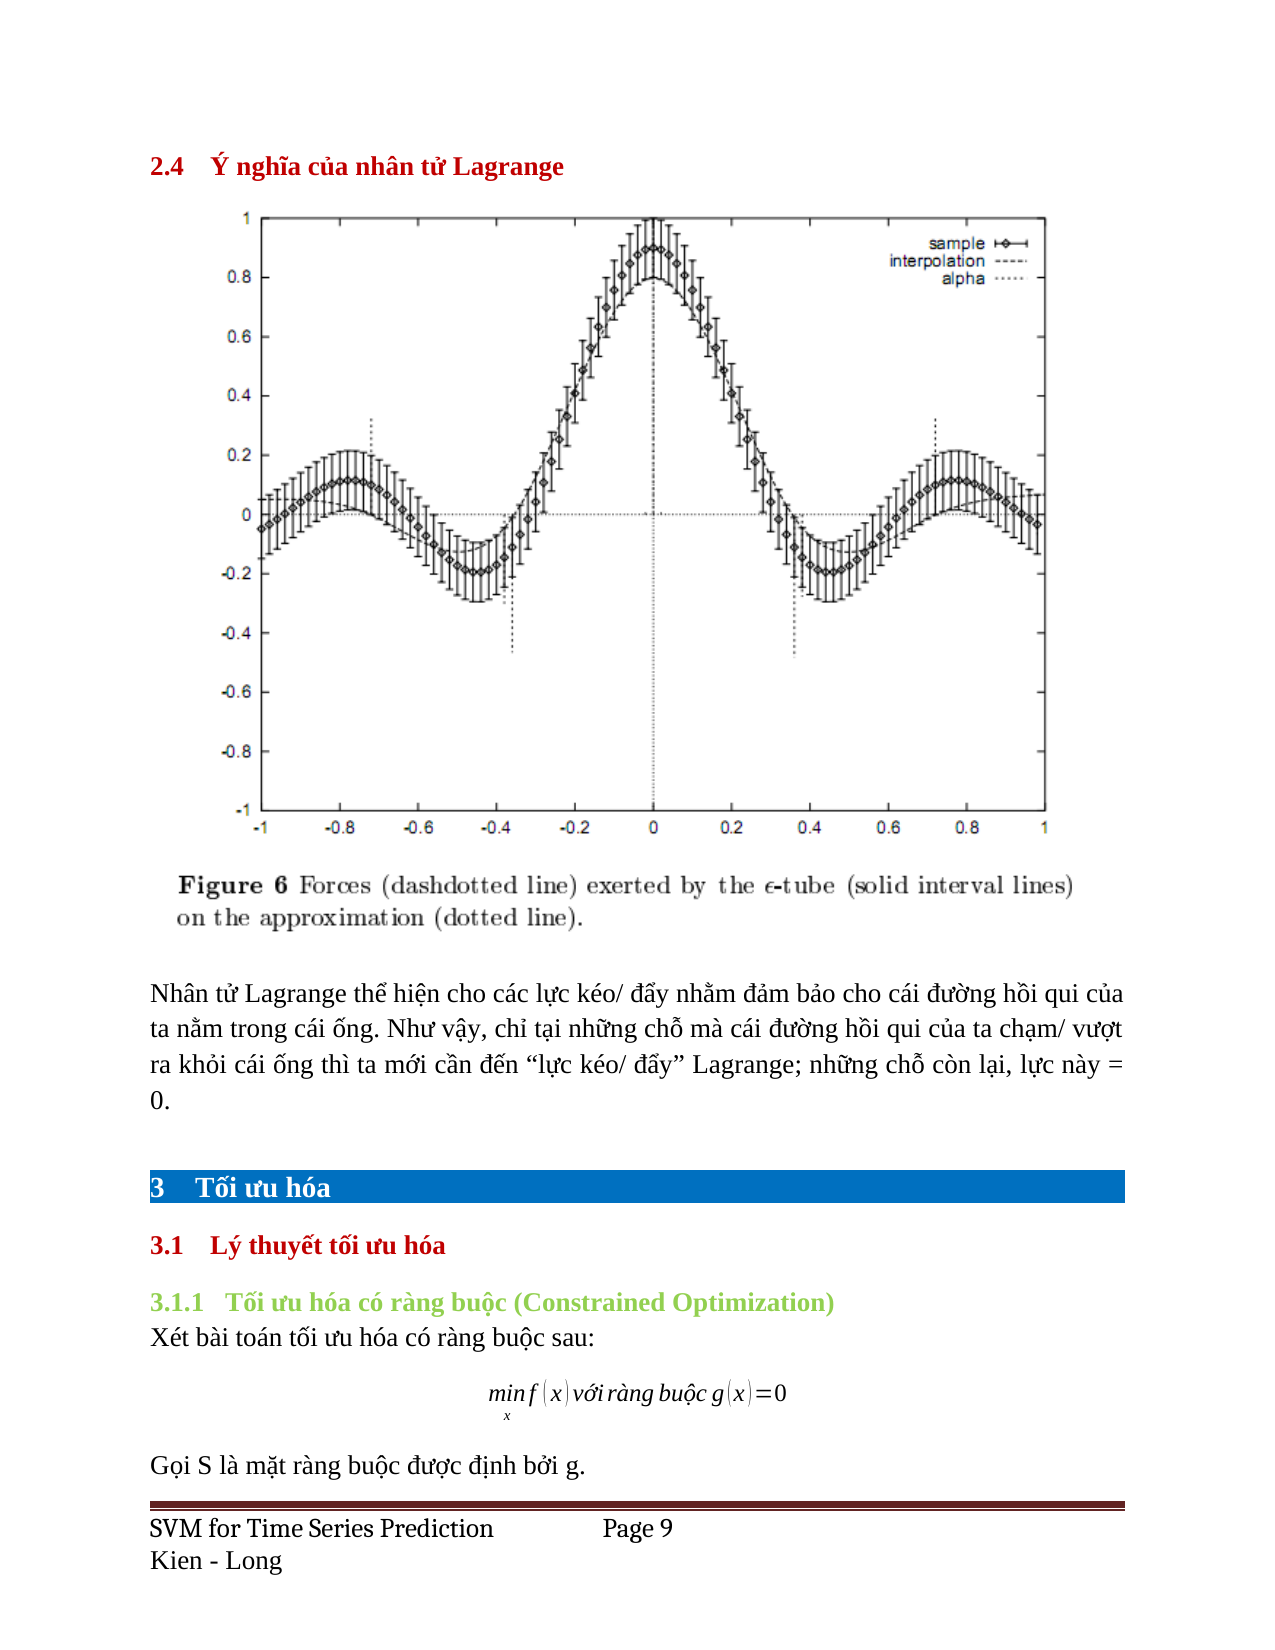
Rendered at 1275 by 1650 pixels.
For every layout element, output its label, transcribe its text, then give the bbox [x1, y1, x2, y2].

text Gọi S là mặt ràng buộc được định bởi g. [150, 1449, 1125, 1480]
picture [150, 185, 1125, 952]
text Nhân tử Lagrange thể hiện cho các lực kéo/ đẩy nhằm đảm bảo cho cái đường hồi qui của ta nằm trong cái ống. Như vậy, chỉ tại những chỗ mà cái đường hồi qui của ta chạm/ vượt ra khỏi cái ống thì ta mới cần đến “lực kéo/ đẩy” Lagrange; những chỗ còn lại, lực này = 0. [150, 977, 1125, 1115]
subtitle Lý thuyết tối ưu hóa [150, 1229, 1125, 1260]
subtitle Ý nghĩa của nhân tử Lagrange [150, 150, 1125, 181]
text Xét bài toán tối ưu hóa có ràng buộc sau: [150, 1321, 1125, 1352]
subtitle Tối ưu hóa có ràng buộc (Constrained Optimization) [150, 1286, 1125, 1317]
subtitle Tối ưu hóa [150, 1170, 1125, 1203]
